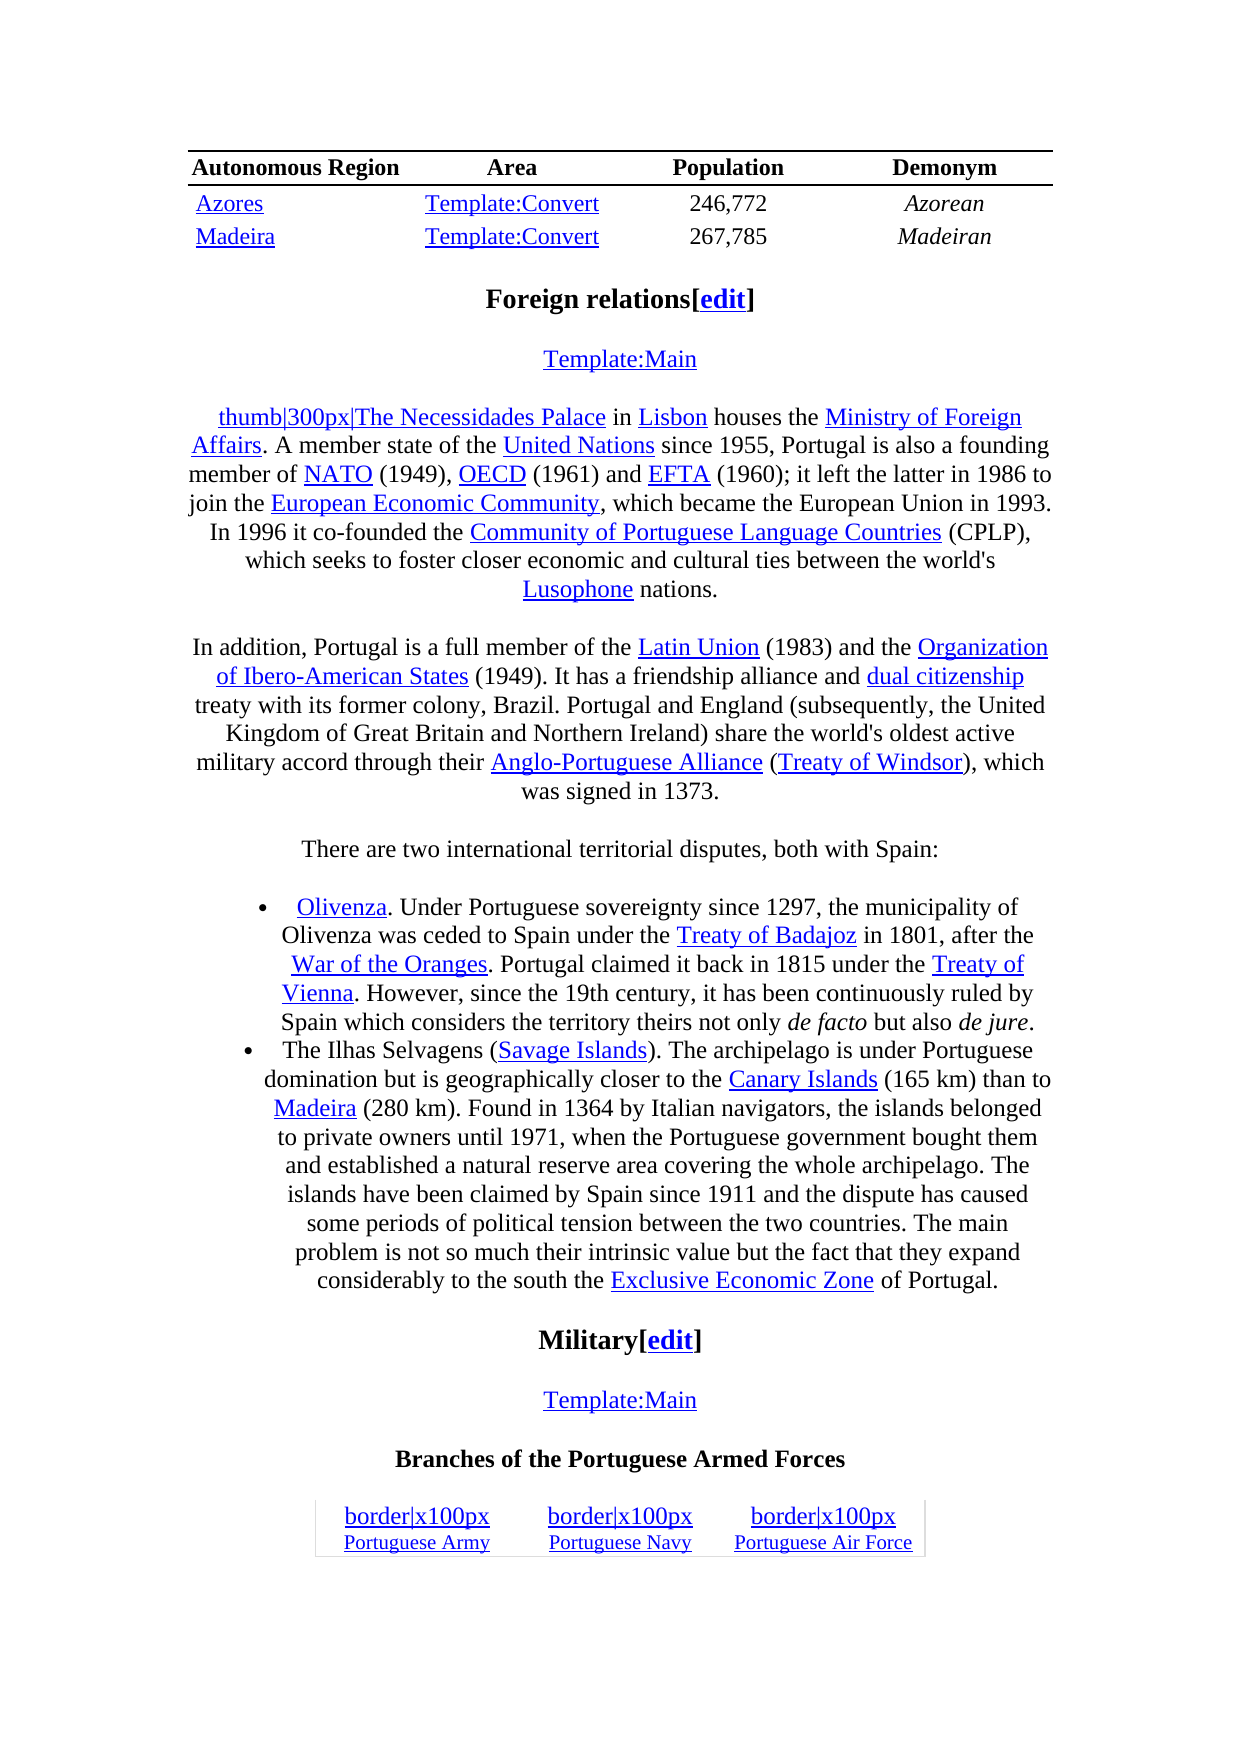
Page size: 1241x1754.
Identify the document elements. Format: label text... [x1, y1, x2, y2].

list The Ilhas Selvagens (Savage Islands). The archipelago is under Portuguese domination but is geographically closer to the Canary Islands (165 km) than to Madeira (280 km). Found in 1364 by Italian navigators, the islands belonged to private owners until 1971, when the Portuguese government bought them and established a natural reserve area covering the whole archipelago. The islands have been claimed by Spain since 1911 and the dispute has caused some periods of political tension between the two countries. The main problem is not so much their intrinsic value but the fact that they expand considerably to the south the Exclusive Economic Zone of Portugal. [225, 1036, 1053, 1294]
table_cell Azorean [836, 186, 1053, 219]
table_cell Template:Convert [404, 219, 620, 253]
table_header Branches of the Portuguese Armed Forces [315, 1443, 925, 1500]
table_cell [519, 1500, 722, 1556]
table_cell Population [620, 152, 836, 184]
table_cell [722, 1500, 924, 1556]
table_cell Madeira [188, 219, 404, 253]
text thumb|300px|The Necessidades Palace in Lisbon houses the Ministry of Foreign Affairs. A member state of the United Nations since 1955, Portugal is also a founding member of NATO (1949), OECD (1961) and EFTA (1960); it left the latter in 1986 to join the European Economic Community, which became the European Union in 1993. In 1996 it co-founded the Community of Portuguese Language Countries (CPLP), which seeks to foster closer economic and cultural ties between the world's Lusophone nations. [187, 402, 1053, 603]
text There are two international territorial disputes, both with Spain: [187, 834, 1053, 863]
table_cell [316, 1500, 518, 1556]
subtitle Military[edit] [187, 1323, 1053, 1356]
table_cell Madeiran [836, 219, 1053, 253]
table_cell Autonomous Region [188, 152, 404, 184]
table_cell 246,772 [620, 186, 836, 219]
table_cell Template:Convert [404, 186, 620, 219]
text Template:Main [187, 344, 1053, 373]
table_cell Azores [188, 186, 404, 219]
text Template:Main [187, 1385, 1053, 1414]
table_cell Area [404, 152, 620, 184]
list Olivenza. Under Portuguese sovereignty since 1297, the municipality of Olivenza was ceded to Spain under the Treaty of Badajoz in 1801, after the War of the Oranges. Portugal claimed it back in 1815 under the Treaty of Vienna. However, since the 19th century, it has been continuously ruled by Spain which considers the territory theirs not only de facto but also de jure. [225, 892, 1053, 1036]
table_cell 267,785 [620, 219, 836, 253]
subtitle Foreign relations[edit] [187, 282, 1053, 315]
table_cell Demonym [836, 152, 1053, 184]
text In addition, Portugal is a full member of the Latin Union (1983) and the Organization of Ibero-American States (1949). It has a friendship alliance and dual citizenship treaty with its former colony, Brazil. Portugal and England (subsequently, the United Kingdom of Great Britain and Northern Ireland) share the world's oldest active military accord through their Anglo-Portuguese Alliance (Treaty of Windsor), which was signed in 1373. [187, 632, 1053, 805]
